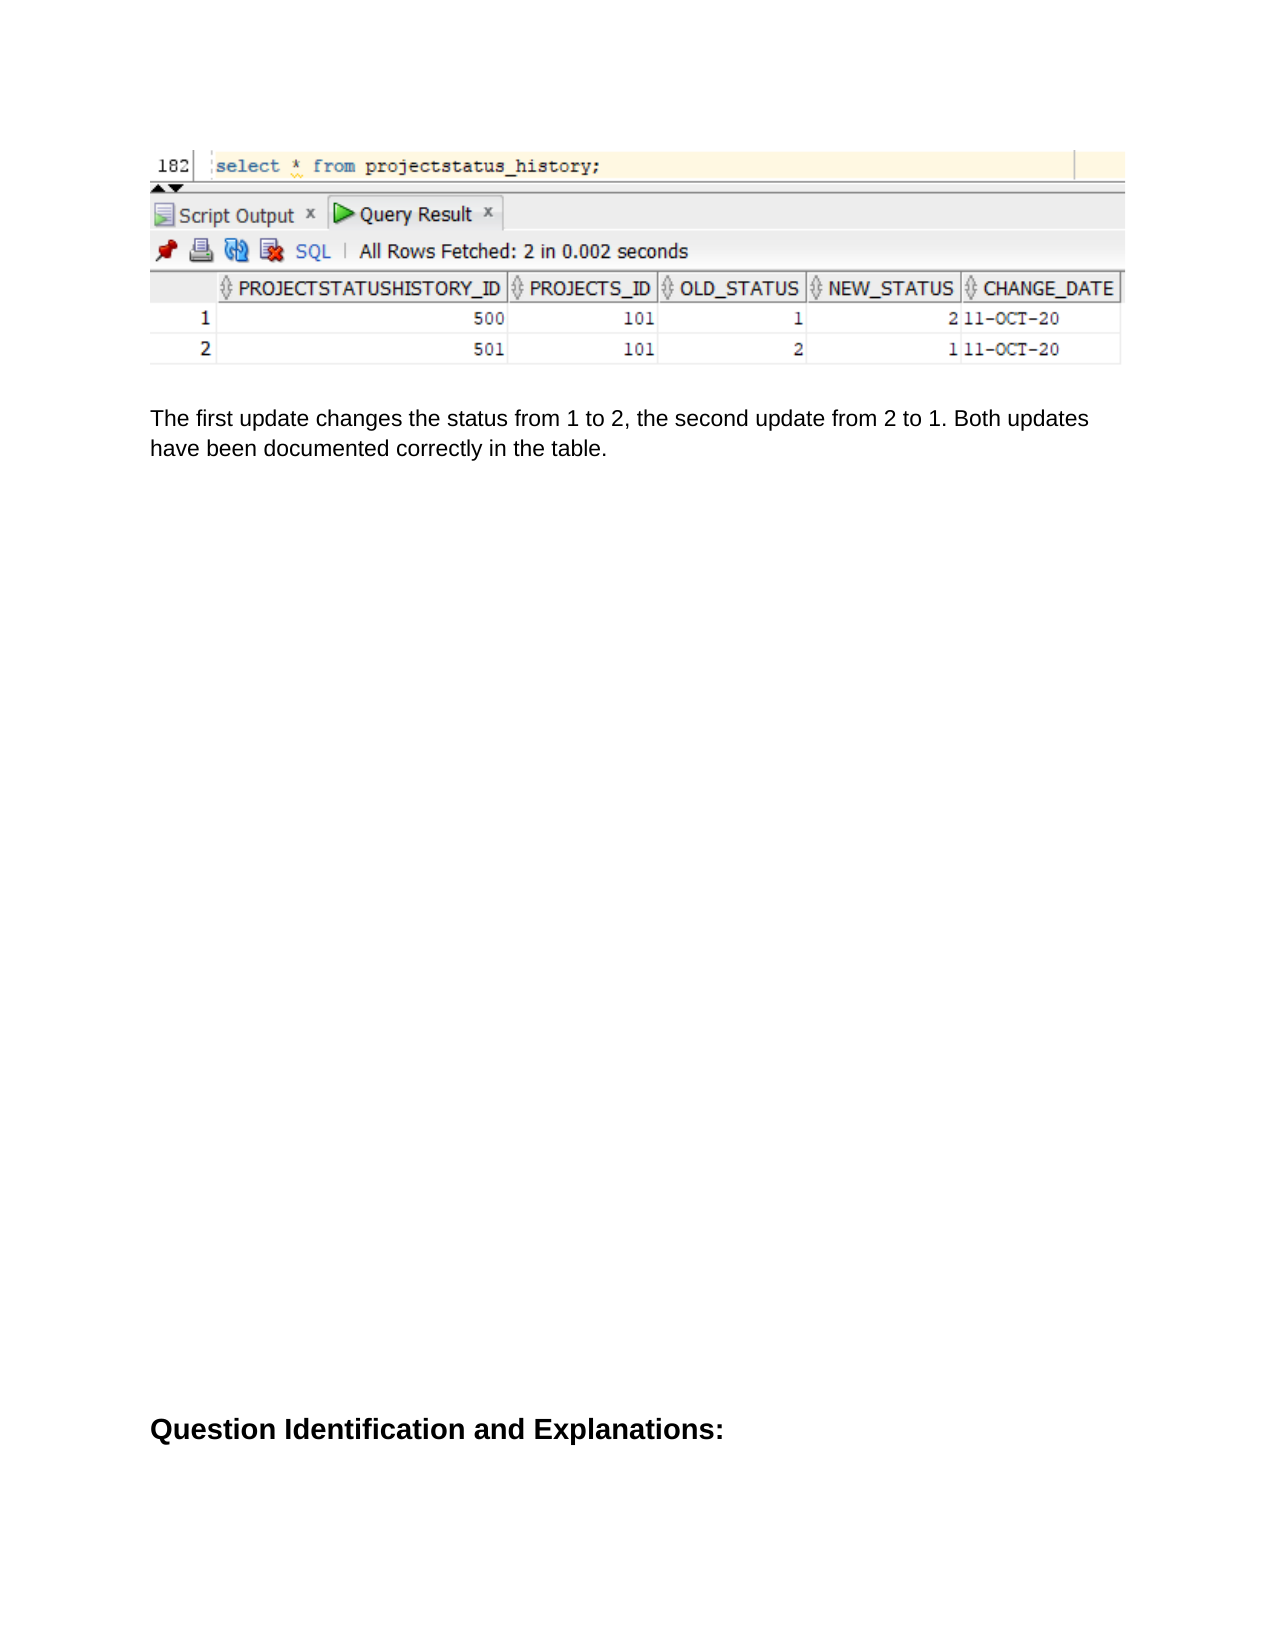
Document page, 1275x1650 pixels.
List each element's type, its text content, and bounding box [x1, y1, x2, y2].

text Question Identification and Explanations: [150, 1412, 1125, 1446]
picture [150, 150, 1125, 371]
text The first update changes the status from 1 to 2, the second update from 2 to 1. Both updates have been documented correctly in the table. [150, 405, 1125, 461]
